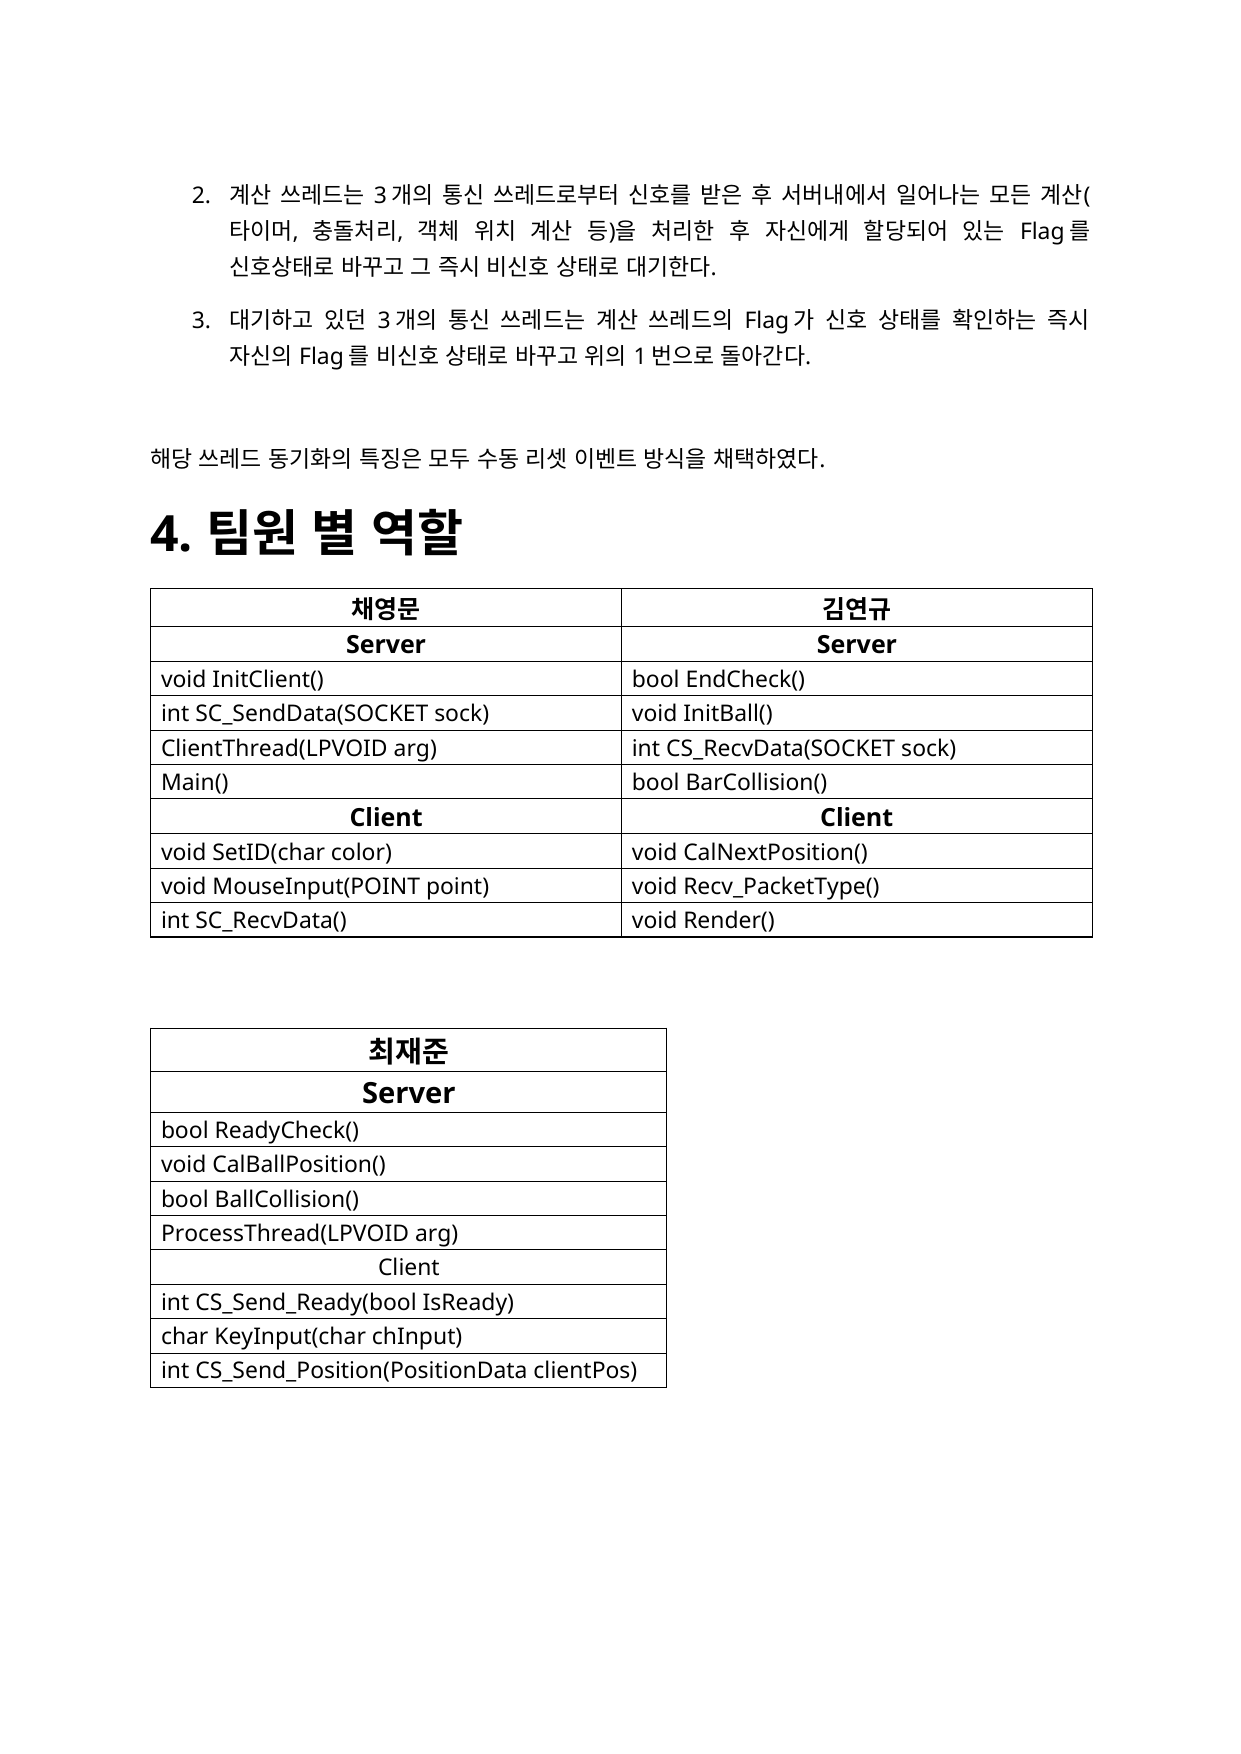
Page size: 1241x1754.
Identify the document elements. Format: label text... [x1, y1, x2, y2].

table_cell Server [151, 1072, 666, 1112]
table_cell int SC_RecvData() [151, 903, 621, 936]
table_cell int CS_Send_Position(PositionData clientPos) [151, 1354, 666, 1387]
table_cell void InitClient() [151, 662, 621, 695]
table_header 최재준 [151, 1029, 666, 1071]
table_cell Server [622, 627, 1092, 661]
table_cell bool BallCollision() [151, 1182, 666, 1215]
table_cell char KeyInput(char chInput) [151, 1319, 666, 1352]
table_cell void Render() [622, 903, 1092, 936]
table_cell int CS_RecvData(SOCKET sock) [622, 731, 1092, 764]
table_header 김연규 [622, 589, 1092, 626]
table_cell ClientThread(LPVOID arg) [151, 731, 621, 764]
table_header 채영문 [151, 589, 621, 626]
table_cell void SetID(char color) [151, 834, 621, 868]
table_cell void MouseInput(POINT point) [151, 869, 621, 902]
table_cell ProcessThread(LPVOID arg) [151, 1216, 666, 1249]
table_cell void CalBallPosition() [151, 1147, 666, 1181]
table_cell Client [151, 1250, 666, 1284]
table_cell Client [151, 799, 621, 833]
table_cell Main() [151, 765, 621, 798]
table_cell Server [151, 627, 621, 661]
table_cell bool BarCollision() [622, 765, 1092, 798]
list 대기하고 있던 3개의 통신 쓰레드는 계산 쓰레드의 Flag가 신호 상태를 확인하는 즉시 자신의 Flag를 비신호 상태로 바꾸고 위의 1번으로 돌아간다. [192, 302, 1090, 371]
table_cell Client [622, 799, 1092, 833]
text 4. 팀원 별 역할 [150, 493, 1090, 566]
table_cell void Recv_PacketType() [622, 869, 1092, 902]
table_cell bool EndCheck() [622, 662, 1092, 695]
table_cell void InitBall() [622, 696, 1092, 729]
table_cell void CalNextPosition() [622, 834, 1092, 868]
list 계산 쓰레드는 3개의 통신 쓰레드로부터 신호를 받은 후 서버내에서 일어나는 모든 계산(타이머, 충돌처리, 객체 위치 계산 등)을 처리한 후 자신에게 할당되어 있는 Flag를 신호상태로 바꾸고 그 즉시 비신호 상태로 대기한다. [192, 177, 1090, 282]
table_cell int SC_SendData(SOCKET sock) [151, 696, 621, 729]
text 해당 쓰레드 동기화의 특징은 모두 수동 리셋 이벤트 방식을 채택하였다. [150, 441, 1090, 474]
table_cell int CS_Send_Ready(bool IsReady) [151, 1285, 666, 1318]
table_cell bool ReadyCheck() [151, 1113, 666, 1146]
